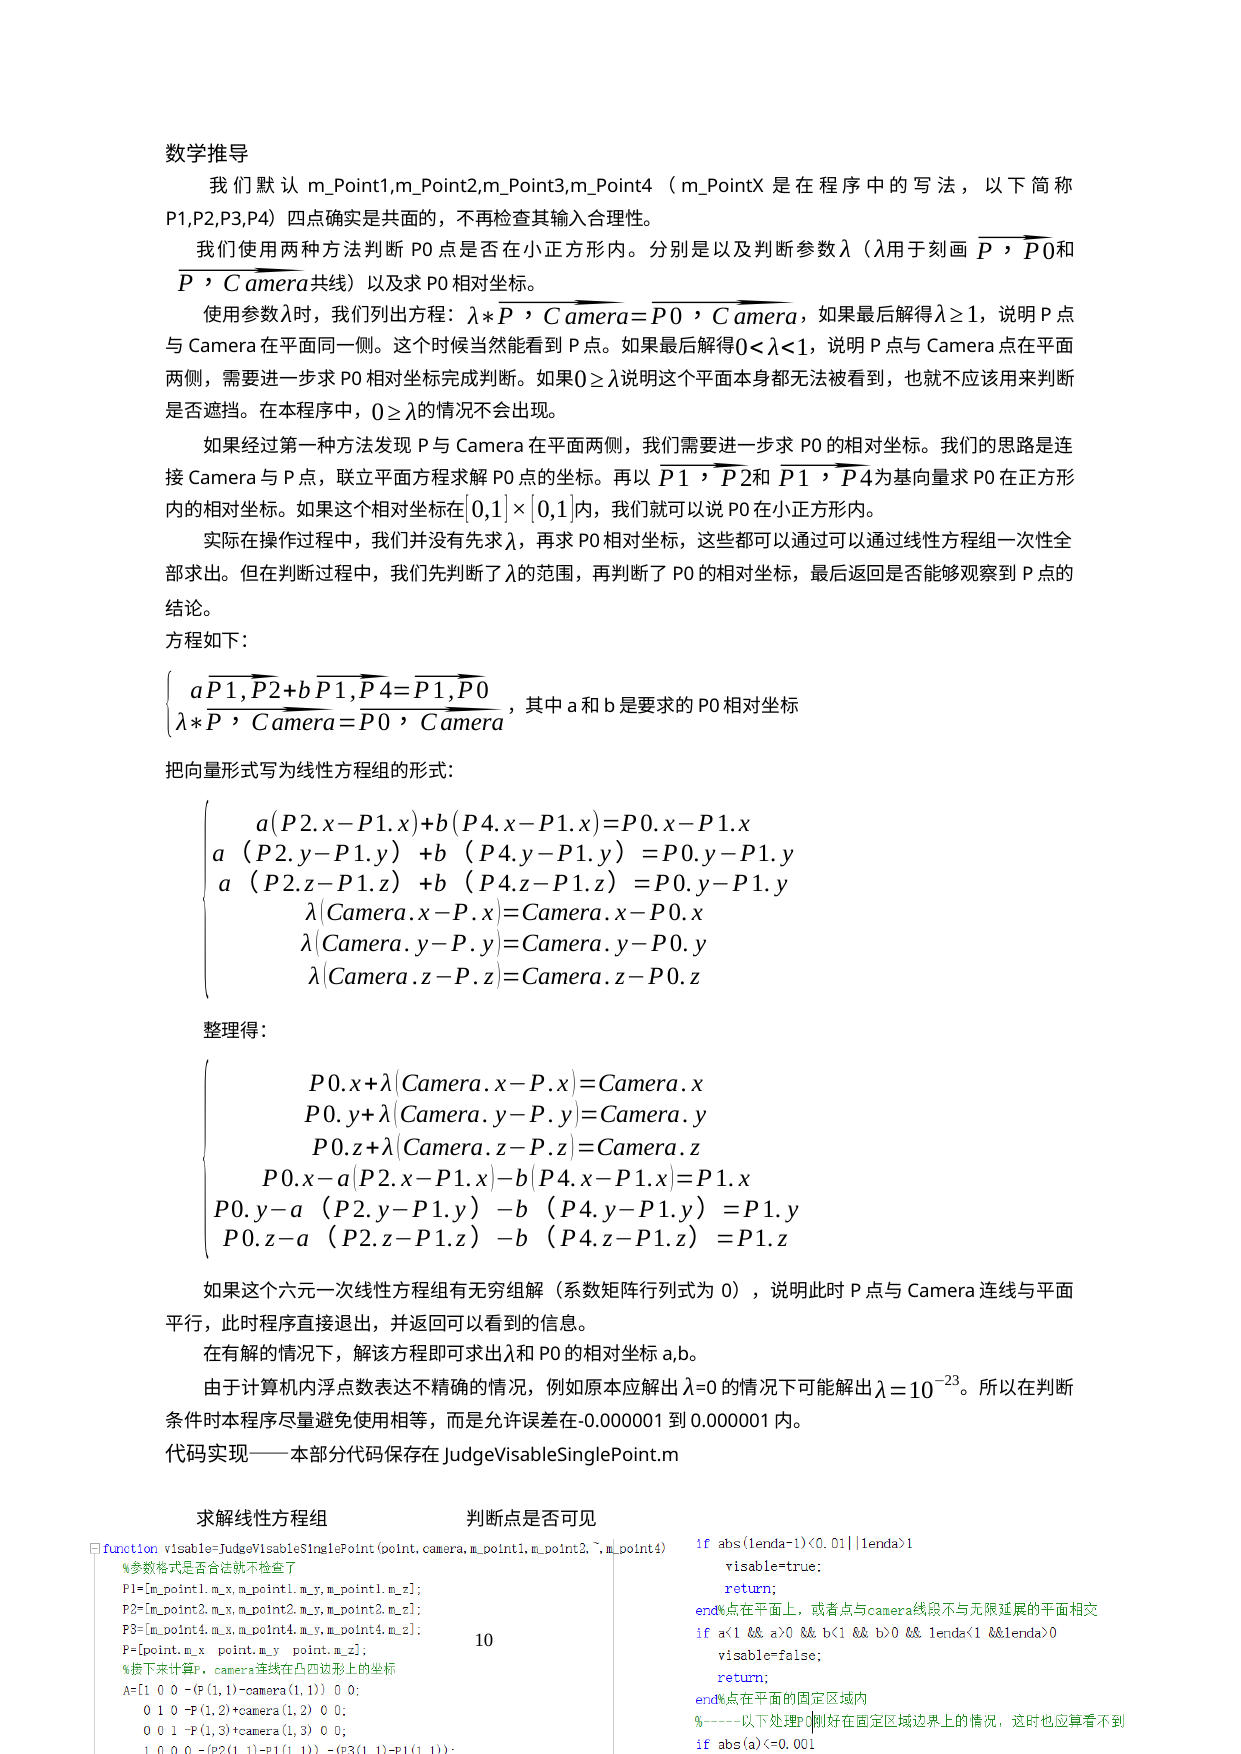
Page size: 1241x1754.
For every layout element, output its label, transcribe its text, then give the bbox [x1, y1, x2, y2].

subtitle 数学推导 [165, 136, 1075, 168]
picture [86, 1536, 1154, 1754]
text 方程如下： [165, 623, 1075, 656]
text 使用参数时，我们列出方程：，如果最后解得，说明P点与Camera在平面同一侧。这个时候当然能看到P点。如果最后解得，说明P点与Camera点在平面两侧，需要进一步求P0相对坐标完成判断。如果说明这个平面本身都无法被看到，也就不应该用来判断是否遮挡。在本程序中，的情况不会出现。 [165, 298, 1075, 428]
text 求解线性方程组 判断点是否可见 [165, 1501, 1075, 1533]
text 把向量形式写为线性方程组的形式： [165, 753, 1075, 786]
subtitle 代码实现——本部分代码保存在JudgeVisableSinglePoint.m [165, 1436, 1075, 1468]
text 我们默认m_Point1,m_Point2,m_Point3,m_Point4（m_PointX是在程序中的写法，以下简称P1,P2,P3,P4）四点确实是共面的，不再检查其输入合理性。 [165, 168, 1075, 233]
text 如果这个六元一次线性方程组有无穷组解（系数矩阵行列式为0），说明此时P点与Camera连线与平面平行，此时程序直接退出，并返回可以看到的信息。 [165, 1273, 1075, 1338]
text 由于计算机内浮点数表达不精确的情况，例如原本应解出=0的情况下可能解出。所以在判断条件时本程序尽量避免使用相等，而是允许误差在-0.000001到0.000001内。 [165, 1371, 1075, 1436]
text ，其中a和b是要求的P0相对坐标 [165, 656, 1075, 753]
text 我们使用两种方法判断P0点是否在小正方形内。分别是以及判断参数（用于刻画和共线）以及求P0相对坐标。 [165, 233, 1075, 298]
text 实际在操作过程中，我们并没有先求，再求P0相对坐标，这些都可以通过可以通过线性方程组一次性全部求出。但在判断过程中，我们先判断了的范围，再判断了P0的相对坐标，最后返回是否能够观察到P点的结论。 [165, 526, 1075, 623]
text 整理得： [165, 1013, 1075, 1046]
text 如果经过第一种方法发现P与Camera在平面两侧，我们需要进一步求P0的相对坐标。我们的思路是连接Camera与P点，联立平面方程求解P0点的坐标。再以和为基向量求P0在正方形内的相对坐标。如果这个相对坐标在内，我们就可以说P0在小正方形内。 [165, 428, 1075, 526]
text 在有解的情况下，解该方程即可求出和P0的相对坐标a,b。 [165, 1338, 1075, 1371]
